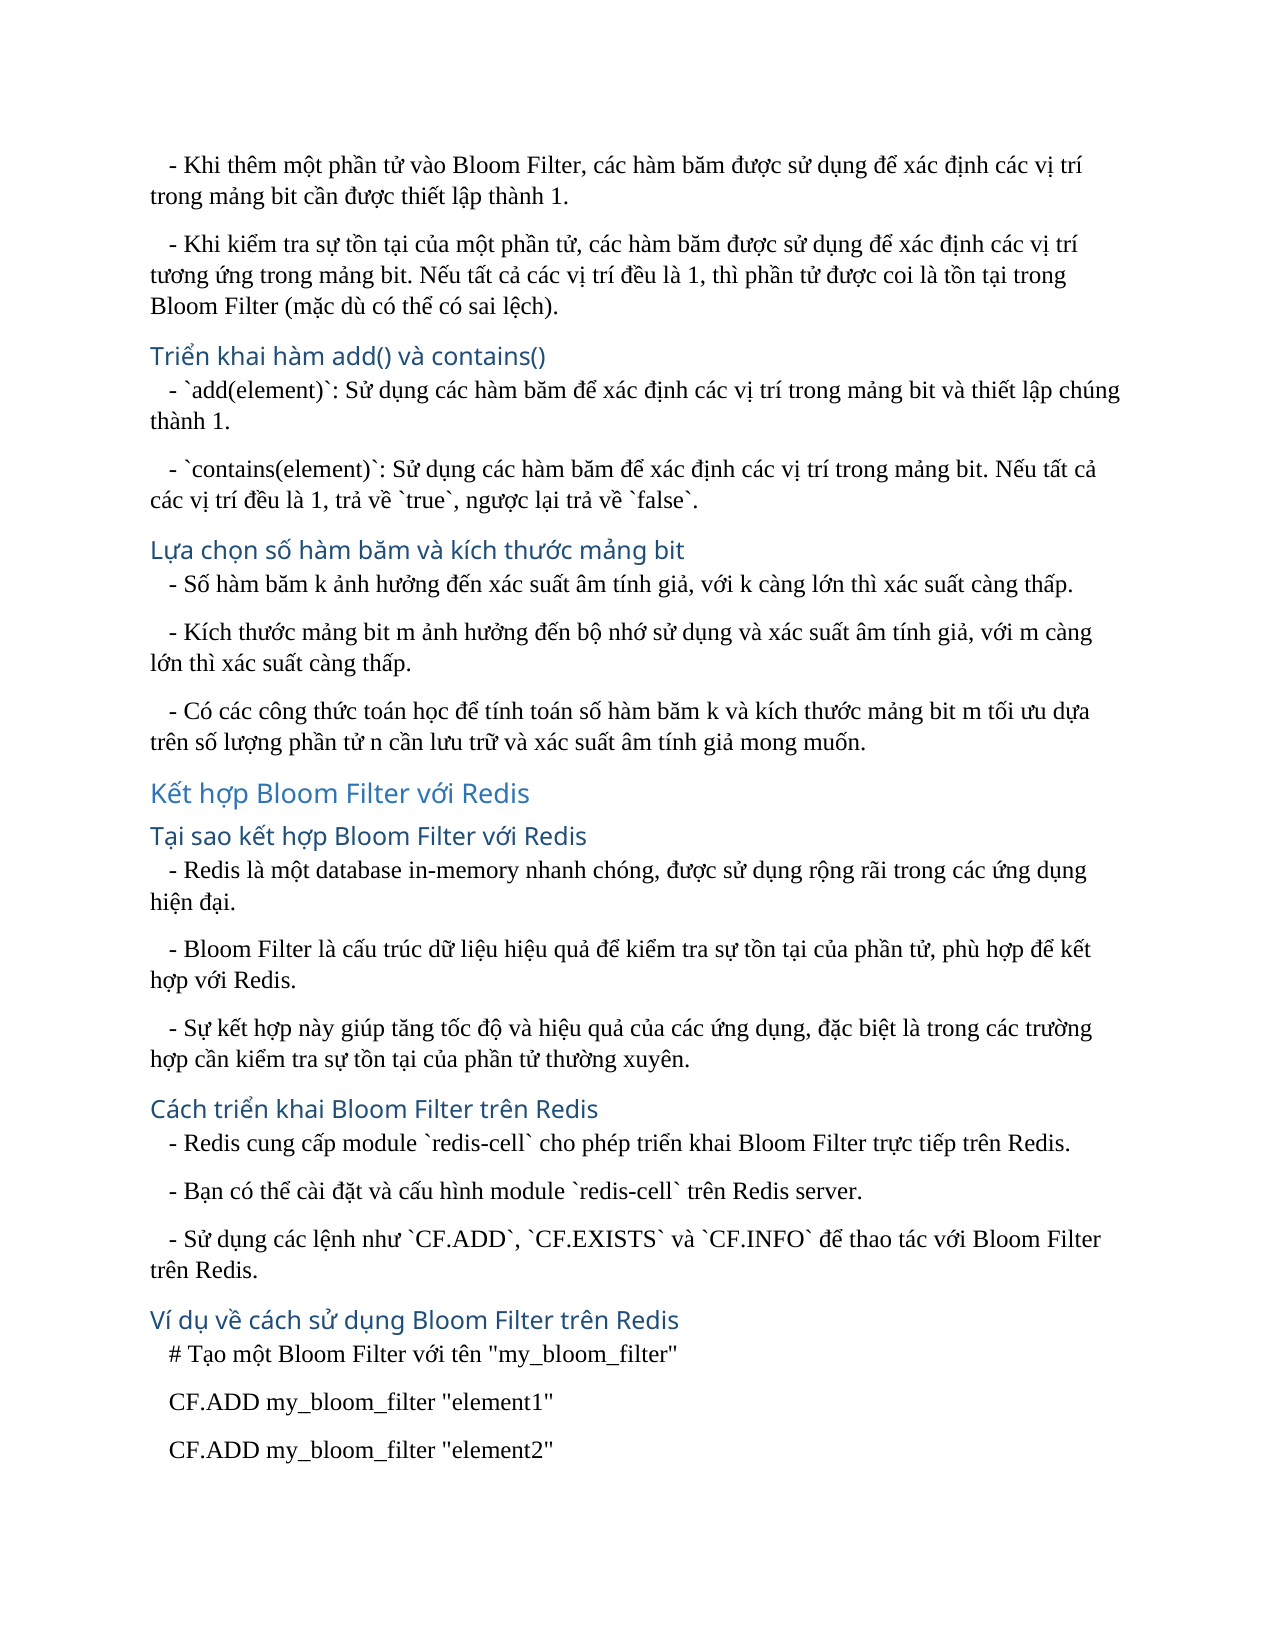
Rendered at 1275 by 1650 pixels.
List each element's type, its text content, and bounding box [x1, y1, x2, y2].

text - Có các công thức toán học để tính toán số hàm băm k và kích thước mảng bit m tối ưu dựa trên số lượng phần tử n cần lưu trữ và xác suất âm tính giả mong muốn. [150, 696, 1125, 756]
text - Redis cung cấp module `redis-cell` cho phép triển khai Bloom Filter trực tiếp trên Redis. [150, 1128, 1125, 1157]
text CF.ADD my_bloom_filter "element1" [150, 1387, 1125, 1416]
subtitle Tại sao kết hợp Bloom Filter với Redis [150, 819, 1125, 853]
text - `contains(element)`: Sử dụng các hàm băm để xác định các vị trí trong mảng bit. Nếu tất cả các vị trí đều là 1, trả về `true`, ngược lại trả về `false`. [150, 454, 1125, 514]
text - `add(element)`: Sử dụng các hàm băm để xác định các vị trí trong mảng bit và thiết lập chúng thành 1. [150, 375, 1125, 435]
subtitle Ví dụ về cách sử dụng Bloom Filter trên Redis [150, 1303, 1125, 1337]
text - Redis là một database in-memory nhanh chóng, được sử dụng rộng rãi trong các ứng dụng hiện đại. [150, 856, 1125, 915]
text CF.ADD my_bloom_filter "element2" [150, 1435, 1125, 1464]
subtitle Cách triển khai Bloom Filter trên Redis [150, 1092, 1125, 1126]
text - Bạn có thể cài đặt và cấu hình module `redis-cell` trên Redis server. [150, 1176, 1125, 1205]
subtitle Lựa chọn số hàm băm và kích thước mảng bit [150, 533, 1125, 567]
text - Kích thước mảng bit m ảnh hưởng đến bộ nhớ sử dụng và xác suất âm tính giả, với m càng lớn thì xác suất càng thấp. [150, 617, 1125, 677]
text - Bloom Filter là cấu trúc dữ liệu hiệu quả để kiểm tra sự tồn tại của phần tử, phù hợp để kết hợp với Redis. [150, 934, 1125, 994]
text - Sự kết hợp này giúp tăng tốc độ và hiệu quả của các ứng dụng, đặc biệt là trong các trường hợp cần kiểm tra sự tồn tại của phần tử thường xuyên. [150, 1013, 1125, 1073]
subtitle Kết hợp Bloom Filter với Redis [150, 775, 1125, 812]
text - Khi kiểm tra sự tồn tại của một phần tử, các hàm băm được sử dụng để xác định các vị trí tương ứng trong mảng bit. Nếu tất cả các vị trí đều là 1, thì phần tử được coi là tồn tại trong Bloom Filter (mặc dù có thể có sai lệch). [150, 229, 1125, 319]
text - Sử dụng các lệnh như `CF.ADD`, `CF.EXISTS` và `CF.INFO` để thao tác với Bloom Filter trên Redis. [150, 1224, 1125, 1284]
subtitle Triển khai hàm add() và contains() [150, 338, 1125, 373]
text # Tạo một Bloom Filter với tên "my_bloom_filter" [150, 1339, 1125, 1368]
text - Số hàm băm k ảnh hưởng đến xác suất âm tính giả, với k càng lớn thì xác suất càng thấp. [150, 569, 1125, 598]
text - Khi thêm một phần tử vào Bloom Filter, các hàm băm được sử dụng để xác định các vị trí trong mảng bit cần được thiết lập thành 1. [150, 150, 1125, 210]
